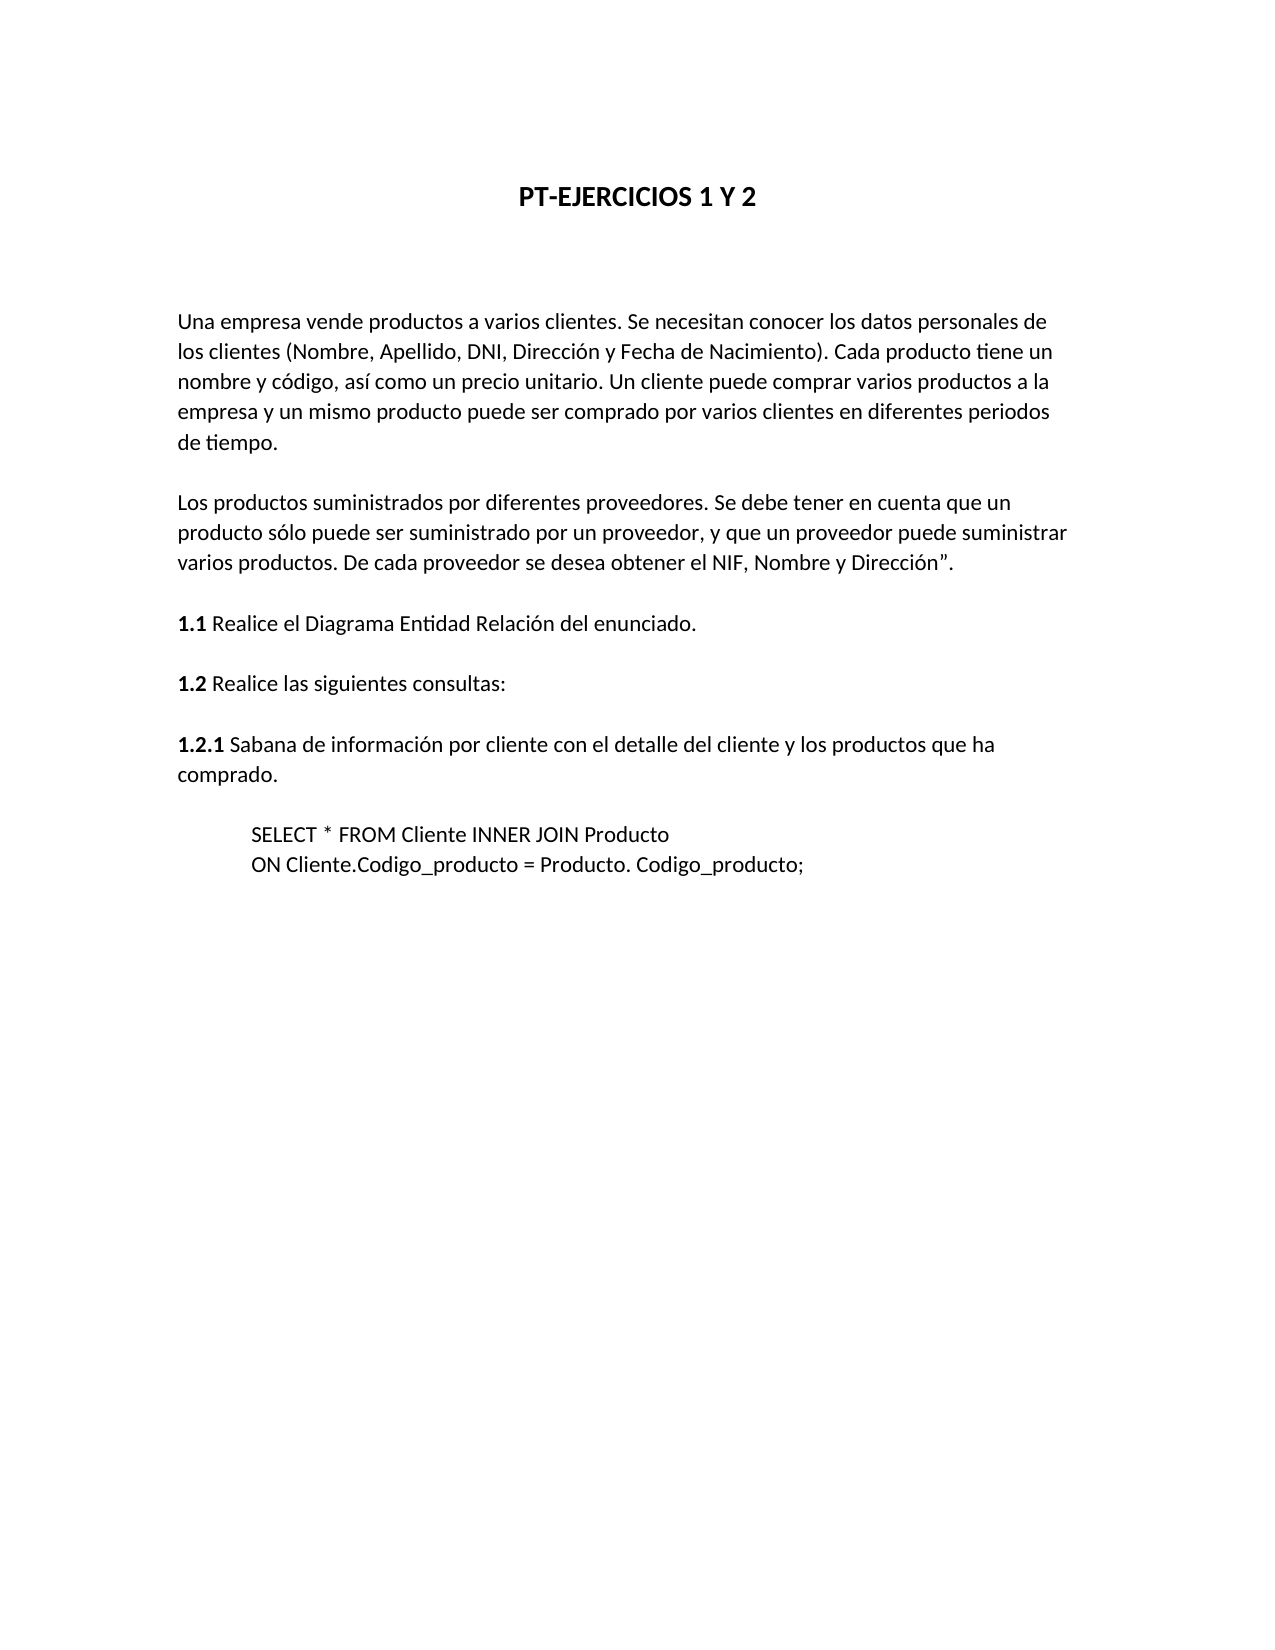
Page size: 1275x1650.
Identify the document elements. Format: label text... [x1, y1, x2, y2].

text 1.2.1 Sabana de información por cliente con el detalle del cliente y los productos que ha [177, 730, 1098, 758]
text comprado. [177, 760, 1098, 788]
text 1.2 Realice las siguientes consultas: [177, 669, 1098, 697]
text nombre y código, así como un precio unitario. Un cliente puede comprar varios productos a la [177, 367, 1098, 395]
text varios productos. De cada proveedor se desea obtener el NIF, Nombre y Dirección”. [177, 548, 1098, 577]
text de tiempo. [177, 428, 1098, 456]
text los clientes (Nombre, Apellido, DNI, Dirección y Fecha de Nacimiento). Cada producto tiene un [177, 337, 1098, 365]
text PT-EJERCICIOS 1 Y 2 [177, 178, 1098, 213]
text producto sólo puede ser suministrado por un proveedor, y que un proveedor puede suministrar [177, 518, 1098, 546]
text SELECT * FROM Cliente INNER JOIN Producto [251, 820, 1098, 848]
text Los productos suministrados por diferentes proveedores. Se debe tener en cuenta que un [177, 488, 1098, 516]
text ON Cliente.Codigo_producto = Producto. Codigo_producto; [251, 851, 1098, 879]
text empresa y un mismo producto puede ser comprado por varios clientes en diferentes periodos [177, 397, 1098, 426]
text 1.1 Realice el Diagrama Entidad Relación del enunciado. [177, 609, 1098, 637]
text Una empresa vende productos a varios clientes. Se necesitan conocer los datos personales de [177, 307, 1098, 335]
